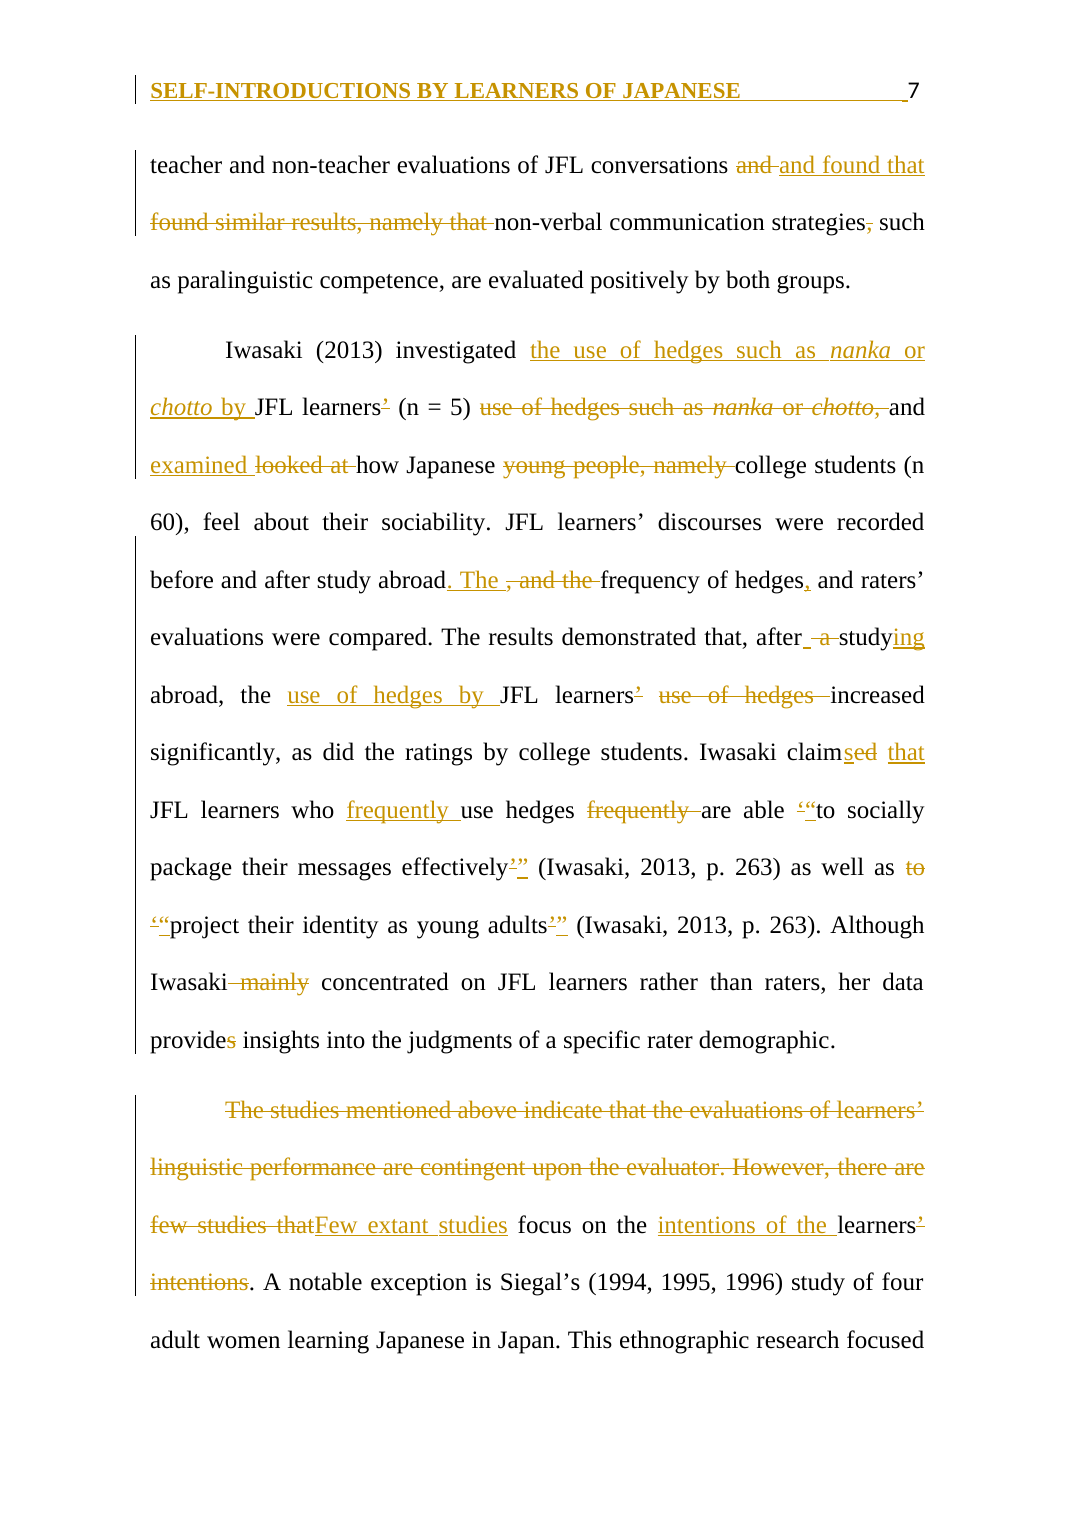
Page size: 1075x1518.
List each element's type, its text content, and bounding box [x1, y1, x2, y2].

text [150, 1169, 925, 1354]
text Iwasaki (2013) investigated JFL learners (n = 5) and how Japanese college students (n 60), feel about their sociability. JFL learners’ discourses were recorded before and after study abroadfrequency of hedges and raters’ evaluations were compared. The results demonstrated that, afterstudyabroad, the JFL learners increased significantly, as did the ratings by college students. Iwasaki claim JFL learners who use hedges are able to socially package their messages effectively (Iwasaki, 2013, p. 263) as well as project their identity as young adults (Iwasaki, 2013, p. 263). Although Iwasaki concentrated on JFL learners rather than raters, her data provide insights into the judgments of a specific rater demographic. [150, 335, 925, 1054]
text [150, 150, 925, 294]
